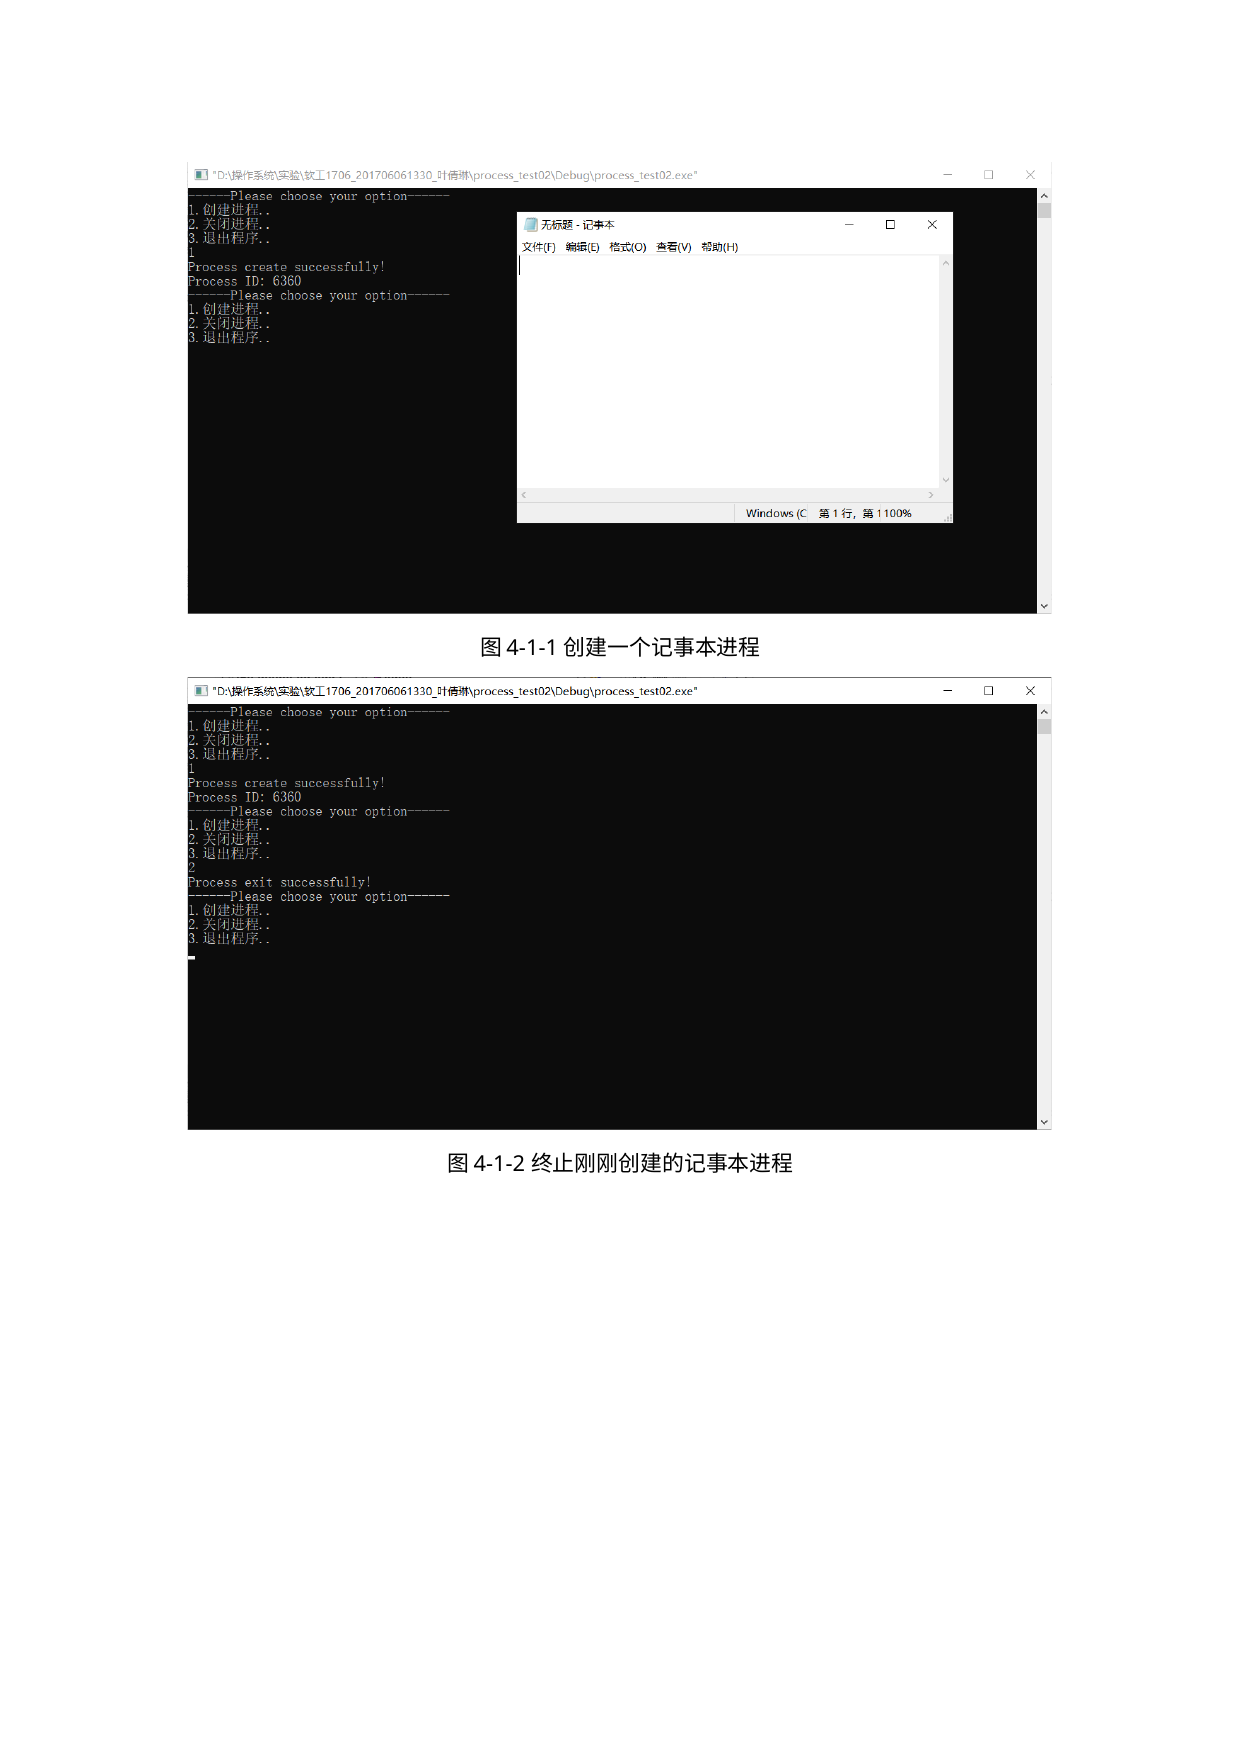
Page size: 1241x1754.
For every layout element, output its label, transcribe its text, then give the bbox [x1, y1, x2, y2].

picture [187, 162, 1052, 614]
picture [187, 677, 1052, 1130]
list 图4-1-1 创建一个记事本进程 [187, 629, 1053, 662]
list 图4-1-2 终止刚刚创建的记事本进程 [187, 1146, 1053, 1178]
